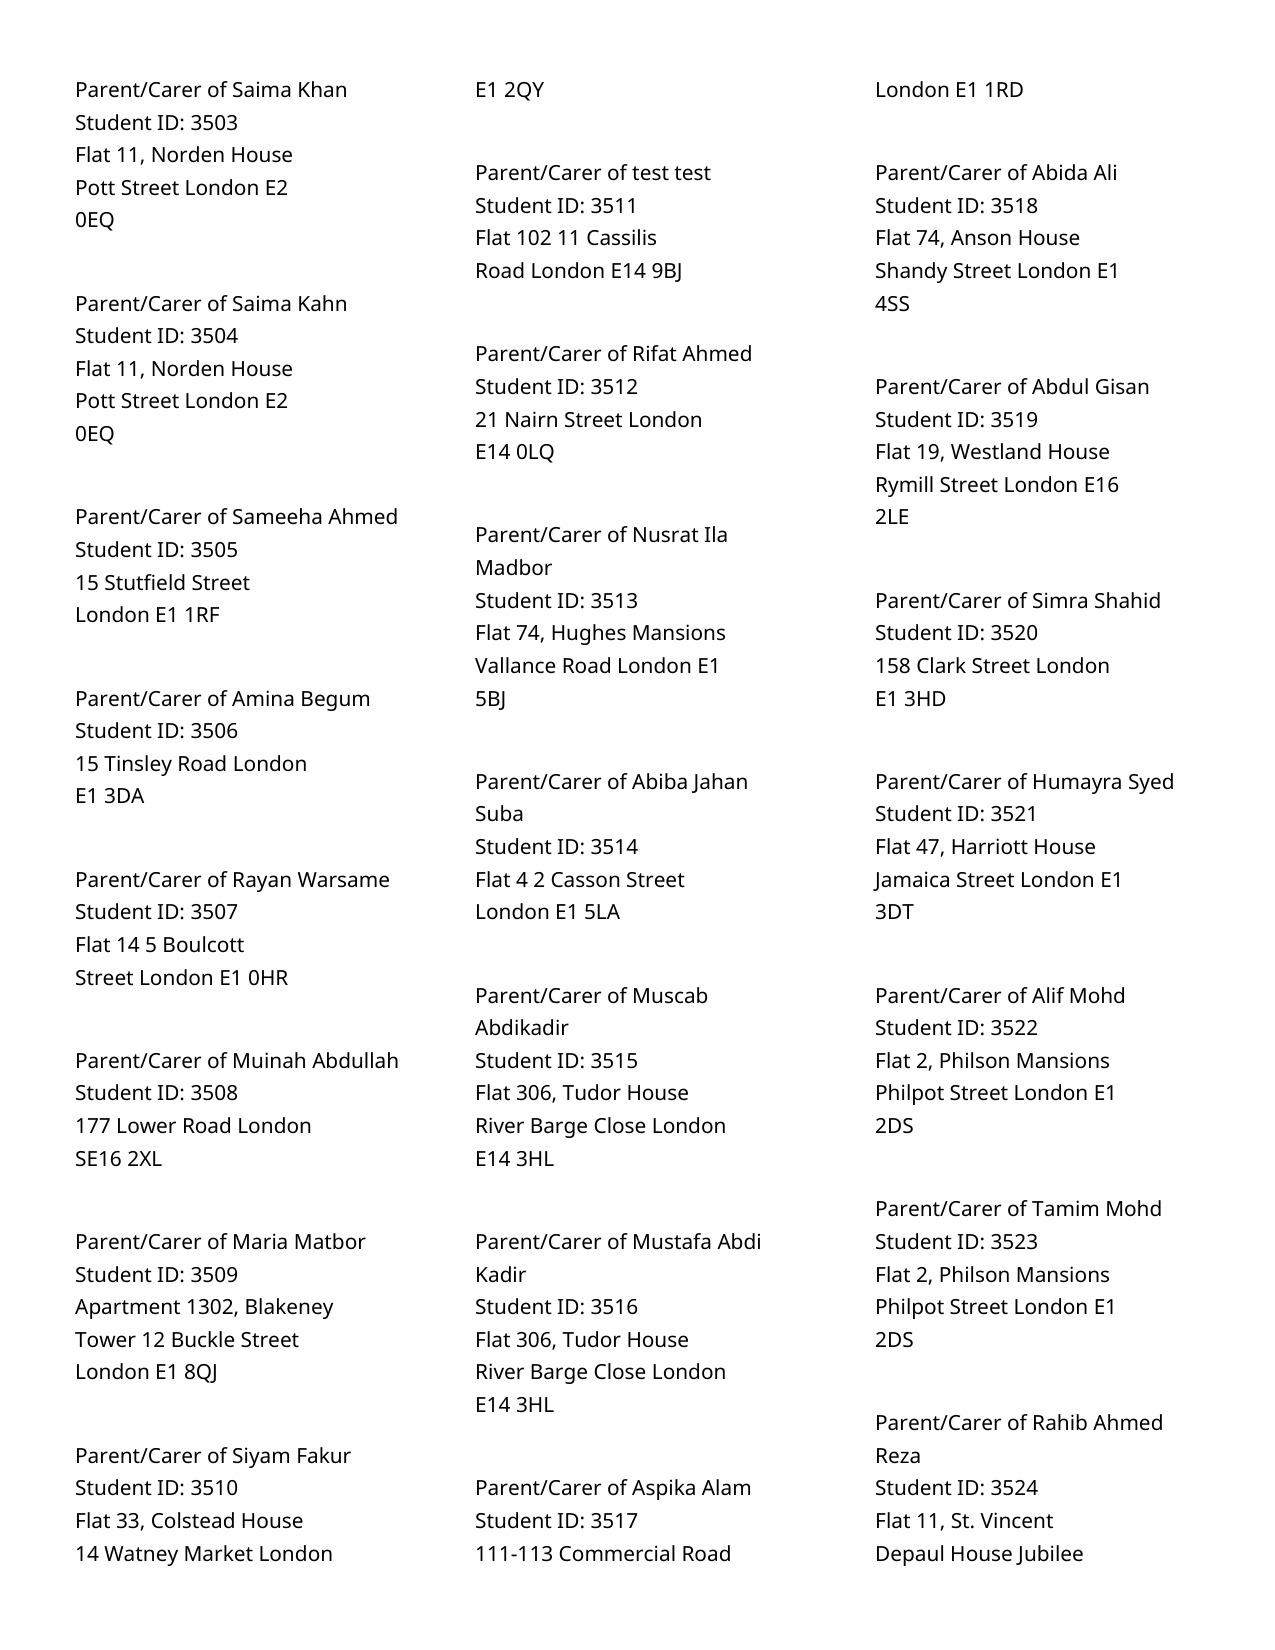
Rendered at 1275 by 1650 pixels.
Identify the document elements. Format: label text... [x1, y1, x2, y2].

text Parent/Carer of Maria Matbor Student ID: 3509 Apartment 1302, Blakeney Tower 12 Buckle Street London E1 8QJ [75, 1227, 400, 1416]
text Parent/Carer of Siyam Fakur Student ID: 3510 Flat 33, Colstead House 14 Watney Market London E1 2QY [75, 1441, 400, 1567]
text Parent/Carer of Abiba Jahan Suba Student ID: 3514 Flat 4 2 Casson Street London E1 5LA [475, 767, 800, 956]
text Parent/Carer of Aspika Alam Student ID: 3517 111-113 Commercial Road London E1 1RD [875, 75, 1200, 134]
text Parent/Carer of Saima Kahn Student ID: 3504 Flat 11, Norden House Pott Street London E2 0EQ [75, 289, 400, 478]
text Parent/Carer of test test Student ID: 3511 Flat 102 11 Cassilis Road London E14 9BJ [475, 158, 800, 315]
text Parent/Carer of Humayra Syed Student ID: 3521 Flat 47, Harriott House Jamaica Street London E1 3DT [875, 767, 1200, 956]
text Parent/Carer of Alif Mohd Student ID: 3522 Flat 2, Philson Mansions Philpot Street London E1 2DS [875, 981, 1200, 1170]
text Parent/Carer of Rahib Ahmed Reza Student ID: 3524 Flat 11, St. Vincent Depaul House Jubilee Street London E1 3HG [875, 1408, 1200, 1567]
text Parent/Carer of Amina Begum Student ID: 3506 15 Tinsley Road London E1 3DA [75, 684, 400, 840]
text Parent/Carer of Muscab Abdikadir Student ID: 3515 Flat 306, Tudor House River Barge Close London E14 3HL [475, 981, 800, 1202]
text Parent/Carer of Sameeha Ahmed Student ID: 3505 15 Stutfield Street London E1 1RF [75, 502, 400, 659]
text Parent/Carer of Tamim Mohd Student ID: 3523 Flat 2, Philson Mansions Philpot Street London E1 2DS [875, 1194, 1200, 1383]
text Parent/Carer of Abida Ali Student ID: 3518 Flat 74, Anson House Shandy Street London E1 4SS [875, 158, 1200, 347]
text Parent/Carer of Simra Shahid Student ID: 3520 158 Clark Street London E1 3HD [875, 586, 1200, 742]
text Parent/Carer of Abdul Gisan Student ID: 3519 Flat 19, Westland House Rymill Street London E16 2LE [875, 372, 1200, 561]
text Parent/Carer of Rayan Warsame Student ID: 3507 Flat 14 5 Boulcott Street London E1 0HR [75, 865, 400, 1021]
text Parent/Carer of Saima Khan Student ID: 3503 Flat 11, Norden House Pott Street London E2 0EQ [75, 75, 400, 264]
text Parent/Carer of Siyam Fakur Student ID: 3510 Flat 33, Colstead House 14 Watney Market London E1 2QY [475, 75, 800, 134]
text Parent/Carer of Aspika Alam Student ID: 3517 111-113 Commercial Road London E1 1RD [475, 1473, 800, 1567]
text Parent/Carer of Rifat Ahmed Student ID: 3512 21 Nairn Street London E14 0LQ [475, 339, 800, 496]
text Parent/Carer of Muinah Abdullah Student ID: 3508 177 Lower Road London SE16 2XL [75, 1046, 400, 1202]
text Parent/Carer of Mustafa Abdi Kadir Student ID: 3516 Flat 306, Tudor House River Barge Close London E14 3HL [475, 1227, 800, 1449]
text Parent/Carer of Nusrat Ila Madbor Student ID: 3513 Flat 74, Hughes Mansions Vallance Road London E1 5BJ [475, 521, 800, 742]
